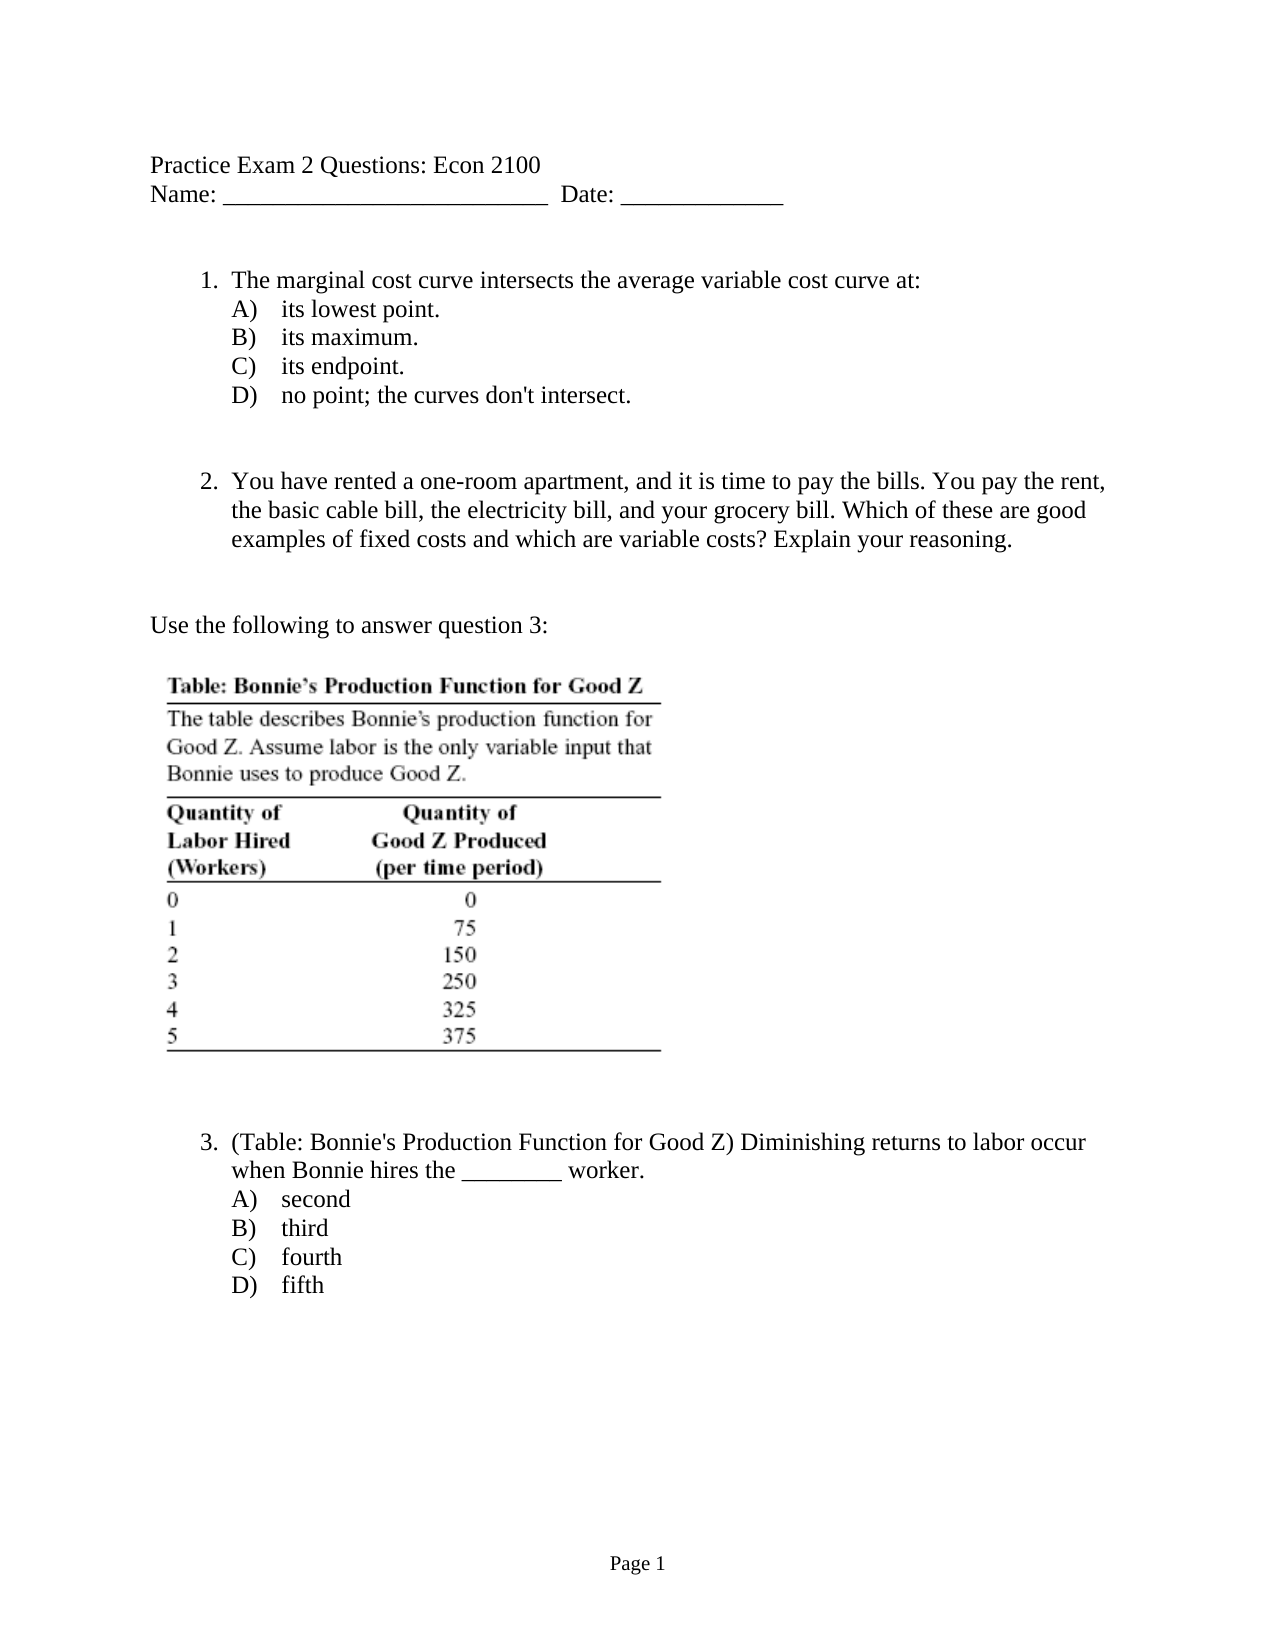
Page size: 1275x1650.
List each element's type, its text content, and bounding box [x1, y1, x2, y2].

table_cell fourth [275, 1242, 1125, 1270]
table_cell D) [225, 1270, 275, 1299]
text Practice Exam 2 Questions: Econ 2100 [150, 150, 1125, 179]
table_cell D) [225, 380, 275, 409]
table_cell no point; the curves don't intersect. [275, 380, 1125, 409]
table_cell its endpoint. [275, 351, 1125, 380]
table_cell A) [225, 294, 275, 322]
table_cell B) [225, 323, 275, 351]
table_cell B) [225, 1213, 275, 1242]
table_header (Table: Bonnie's Production Function for Good Z) Diminishing returns to labor occur when Bonnie hires the ________ worker. [225, 1127, 1125, 1184]
table_cell C) [225, 351, 275, 380]
table_header The marginal cost curve intersects the average variable cost curve at: [225, 265, 1125, 294]
table_header You have rented a one-room apartment, and it is time to pay the bills. You pay the rent, the basic cable bill, the electricity bill, and your grocery bill. Which of these are good examples of fixed costs and which are variable costs? Explain your reasoning. [225, 466, 1125, 552]
table_cell fifth [275, 1270, 1125, 1299]
table_header 1. [150, 265, 225, 294]
picture [150, 667, 677, 1069]
table_cell its maximum. [275, 323, 1125, 351]
table_cell its lowest point. [275, 294, 1125, 322]
text Name: __________________________ Date: _____________ [150, 179, 1125, 207]
table_cell second [275, 1184, 1125, 1213]
table_header 3. [150, 1127, 225, 1184]
text Use the following to answer question 3: [150, 610, 1125, 639]
table_header 2. [150, 466, 225, 552]
table_cell third [275, 1213, 1125, 1242]
table_cell C) [225, 1242, 275, 1270]
table_cell A) [225, 1184, 275, 1213]
